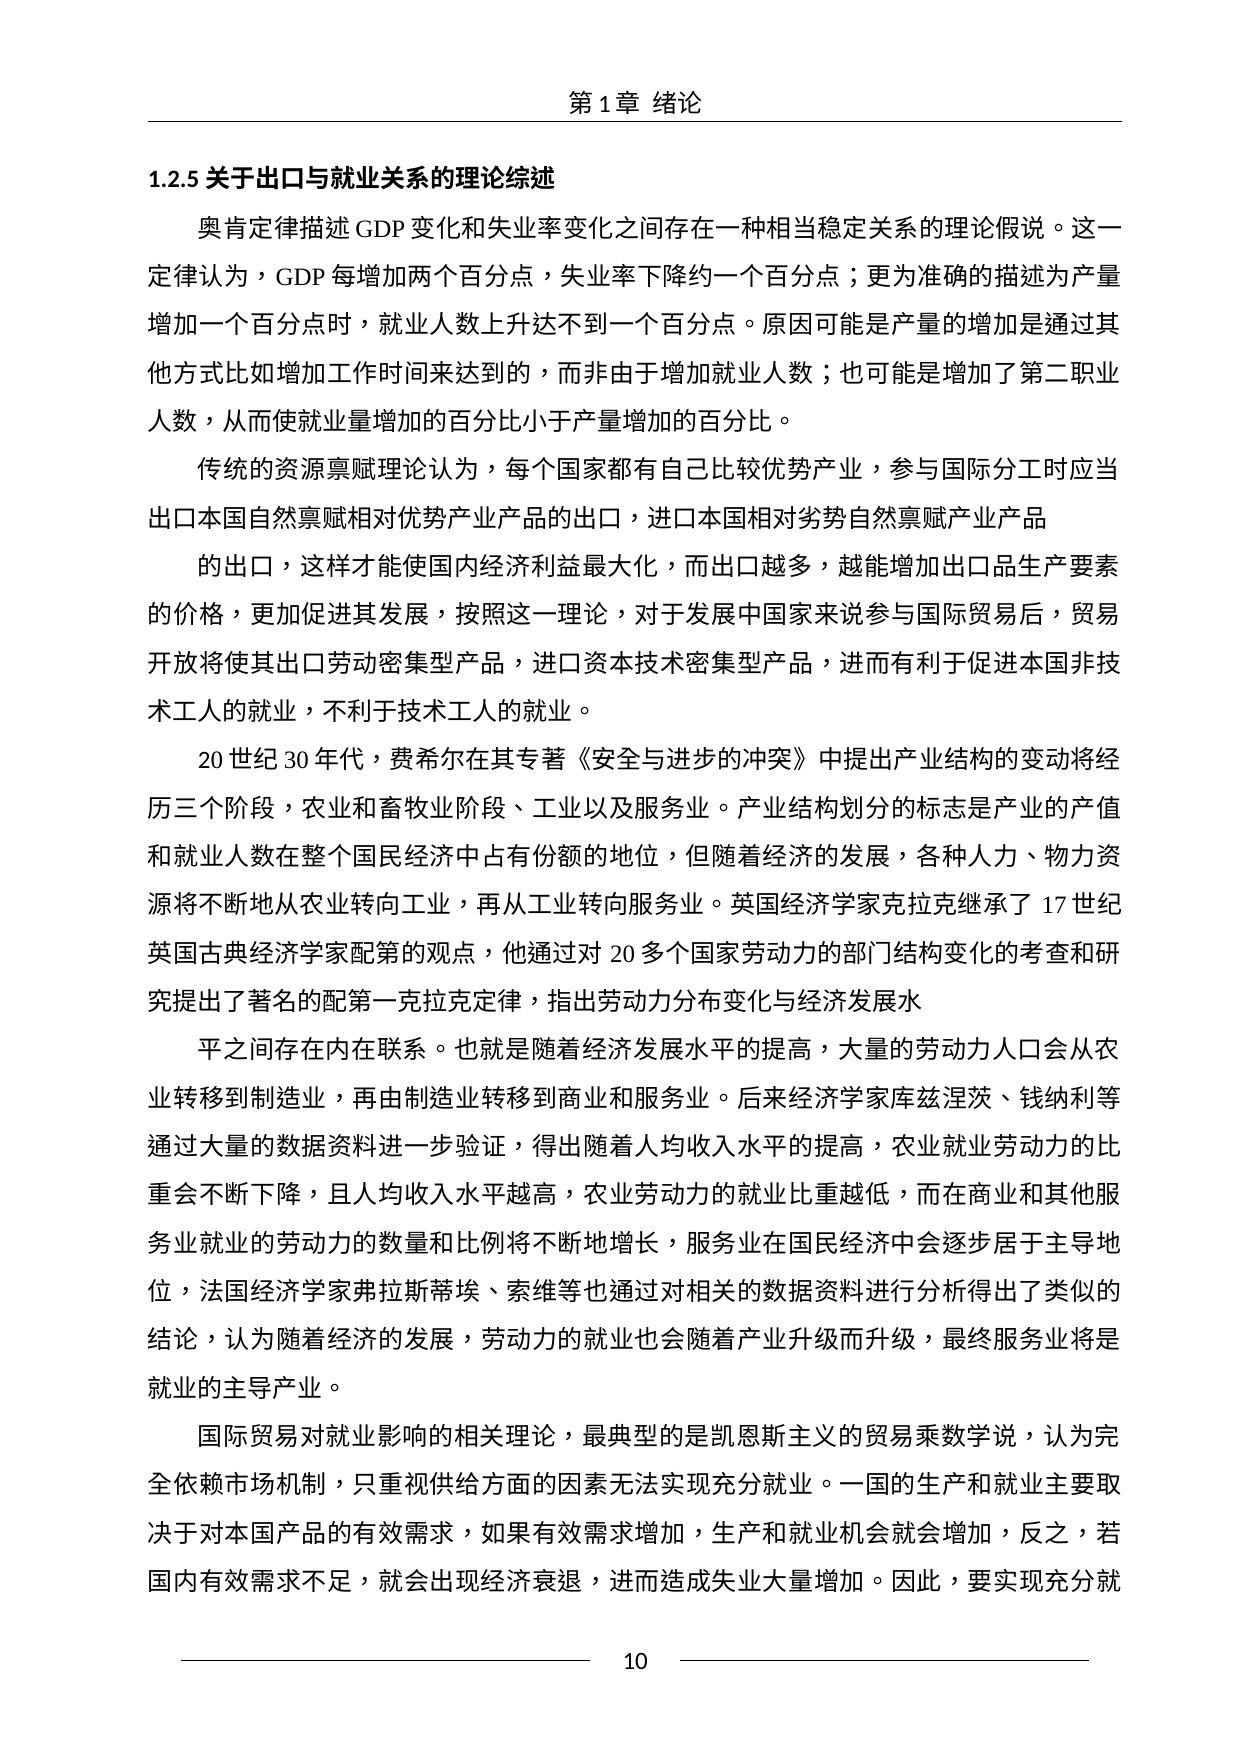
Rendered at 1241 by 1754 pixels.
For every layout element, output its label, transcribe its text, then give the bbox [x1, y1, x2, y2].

text 奥肯定律描述GDP变化和失业率变化之间存在一种相当稳定关系的理论假说。这一定律认为，GDP每增加两个百分点，失业率下降约一个百分点；更为准确的描述为产量增加一个百分点时，就业人数上升达不到一个百分点。原因可能是产量的增加是通过其他方式比如增加工作时间来达到的，而非由于增加就业人数；也可能是增加了第二职业人数，从而使就业量增加的百分比小于产量增加的百分比。 [148, 195, 1122, 437]
text 平之间存在内在联系。也就是随着经济发展水平的提高，大量的劳动力人口会从农业转移到制造业，再由制造业转移到商业和服务业。后来经济学家库兹涅茨、钱纳利等通过大量的数据资料进一步验证，得出随着人均收入水平的提高，农业就业劳动力的比重会不断下降，且人均收入水平越高，农业劳动力的就业比重越低，而在商业和其他服务业就业的劳动力的数量和比例将不断地增长，服务业在国民经济中会逐步居于主导地位，法国经济学家弗拉斯蒂埃、索维等也通过对相关的数据资料进行分析得出了类似的结论，认为随着经济的发展，劳动力的就业也会随着产业升级而升级，最终服务业将是就业的主导产业。 [148, 1017, 1122, 1403]
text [148, 1403, 1122, 1597]
subtitle 1.2.5 关于出口与就业关系的理论综述 [148, 161, 1122, 195]
text 传统的资源禀赋理论认为，每个国家都有自己比较优势产业，参与国际分工时应当出口本国自然禀赋相对优势产业产品的出口，进口本国相对劣势自然禀赋产业产品 [148, 437, 1122, 533]
text 20世纪30年代，费希尔在其专著《安全与进步的冲突》中提出产业结构的变动将经历三个阶段，农业和畜牧业阶段、工业以及服务业。产业结构划分的标志是产业的产值和就业人数在整个国民经济中占有份额的地位，但随着经济的发展，各种人力、物力资源将不断地从农业转向工业，再从工业转向服务业。英国经济学家克拉克继承了17世纪英国古典经济学家配第的观点，他通过对20多个国家劳动力的部门结构变化的考查和研究提出了著名的配第一克拉克定律，指出劳动力分布变化与经济发展水 [148, 727, 1122, 1017]
text 的出口，这样才能使国内经济利益最大化，而出口越多，越能增加出口品生产要素的价格，更加促进其发展，按照这一理论，对于发展中国家来说参与国际贸易后，贸易开放将使其出口劳动密集型产品，进口资本技术密集型产品，进而有利于促进本国非技术工人的就业，不利于技术工人的就业。 [148, 533, 1122, 727]
